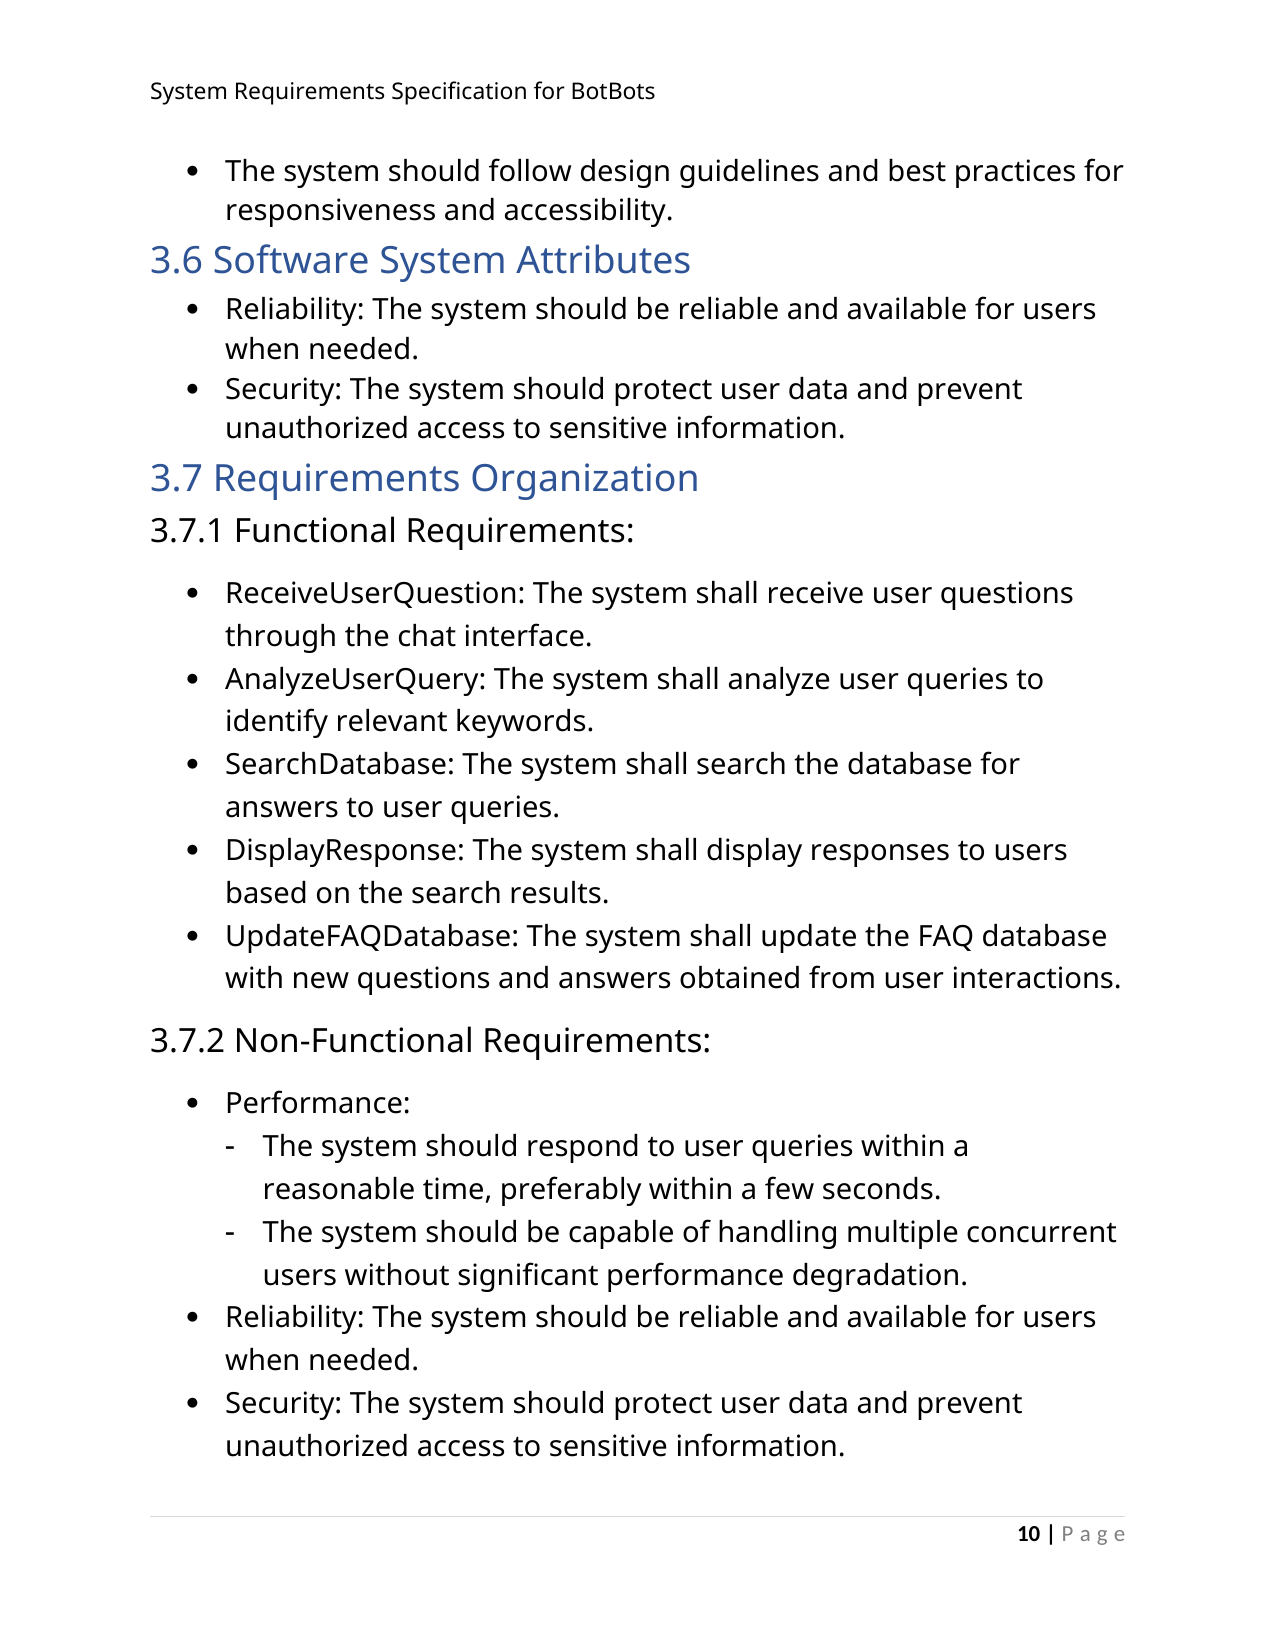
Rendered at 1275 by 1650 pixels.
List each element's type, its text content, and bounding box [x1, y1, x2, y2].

list The system should respond to user queries within a reasonable time, preferably within a few seconds. [225, 1126, 1125, 1208]
list The system should follow design guidelines and best practices for responsiveness and accessibility. [187, 150, 1125, 229]
list The system should be capable of handling multiple concurrent users without significant performance degradation. [225, 1211, 1125, 1294]
list Security: The system should protect user data and prevent unauthorized access to sensitive information. [187, 368, 1125, 447]
subtitle 3.6 Software System Attributes [150, 233, 1125, 284]
list UpdateFAQDatabase: The system shall update the FAQ database with new questions and answers obtained from user interactions. [187, 915, 1125, 997]
list Security: The system should protect user data and prevent unauthorized access to sensitive information. [187, 1382, 1125, 1465]
subtitle 3.7 Requirements Organization [150, 452, 1125, 503]
text 3.7.1 Functional Requirements: [150, 507, 1125, 552]
list AnalyzeUserQuery: The system shall analyze user queries to identify relevant keywords. [187, 658, 1125, 740]
list ReceiveUserQuestion: The system shall receive user questions through the chat interface. [187, 572, 1125, 655]
list Performance: [187, 1083, 1125, 1122]
list Reliability: The system should be reliable and available for users when needed. [187, 289, 1125, 368]
list SearchDatabase: The system shall search the database for answers to user queries. [187, 743, 1125, 826]
text 3.7.2 Non-Functional Requirements: [150, 1017, 1125, 1062]
list DisplayResponse: The system shall display responses to users based on the search results. [187, 829, 1125, 912]
list Reliability: The system should be reliable and available for users when needed. [187, 1297, 1125, 1379]
